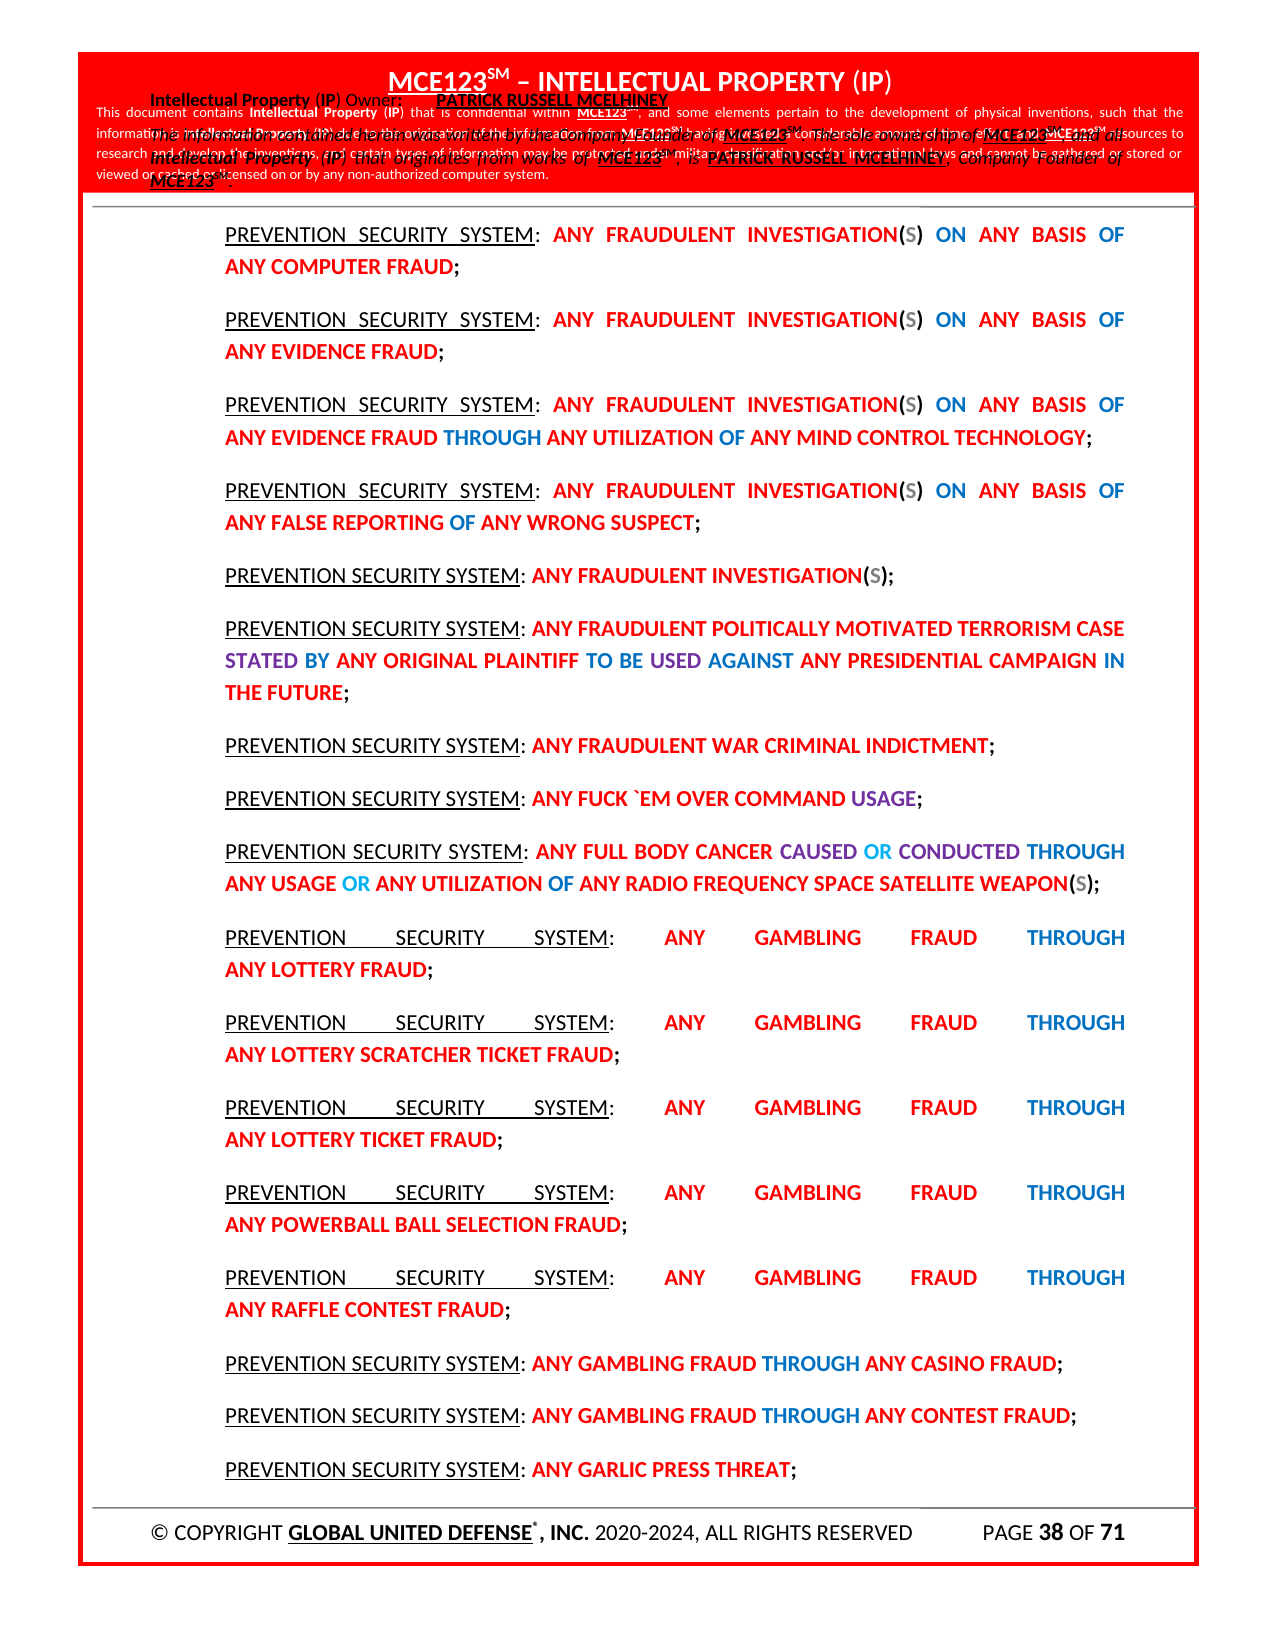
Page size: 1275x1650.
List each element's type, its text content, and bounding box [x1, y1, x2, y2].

text PREVENTION SECURITY SYSTEM: ANY GARLIC PRESS THREAT; [225, 1455, 1125, 1483]
text PREVENTION SECURITY SYSTEM: ANY GAMBLING FRAUD THROUGH ANY LOTTERY TICKET FRAUD; [225, 1093, 1125, 1153]
text PREVENTION SECURITY SYSTEM: ANY GAMBLING FRAUD THROUGH ANY RAFFLE CONTEST FRAUD; [225, 1263, 1125, 1324]
text PREVENTION SECURITY SYSTEM: ANY FRAUDULENT INVESTIGATION(S) ON ANY BASIS OF ANY EVIDENCE FRAUD THROUGH ANY UTILIZATION OF ANY MIND CONTROL TECHNOLOGY; [225, 391, 1125, 451]
text PREVENTION SECURITY SYSTEM: ANY FRAUDULENT INVESTIGATION(S) ON ANY BASIS OF ANY FALSE REPORTING OF ANY WRONG SUSPECT; [225, 476, 1125, 536]
text PREVENTION SECURITY SYSTEM: ANY FRAUDULENT INVESTIGATION(S); [225, 561, 1125, 589]
text PREVENTION SECURITY SYSTEM: ANY GAMBLING FRAUD THROUGH ANY CASINO FRAUD; [225, 1349, 1125, 1377]
text PREVENTION SECURITY SYSTEM: ANY GAMBLING FRAUD THROUGH ANY LOTTERY FRAUD; [225, 923, 1125, 983]
text PREVENTION SECURITY SYSTEM: ANY FRAUDULENT INVESTIGATION(S) ON ANY BASIS OF ANY COMPUTER FRAUD; [225, 220, 1125, 280]
text PREVENTION SECURITY SYSTEM: ANY GAMBLING FRAUD THROUGH ANY LOTTERY SCRATCHER TICKET FRAUD; [225, 1008, 1125, 1068]
text PREVENTION SECURITY SYSTEM: ANY GAMBLING FRAUD THROUGH ANY POWERBALL BALL SELECTION FRAUD; [225, 1178, 1125, 1238]
text PREVENTION SECURITY SYSTEM: ANY FUCK `EM OVER COMMAND USAGE; [225, 784, 1125, 812]
text PREVENTION SECURITY SYSTEM: ANY FULL BODY CANCER CAUSED OR CONDUCTED THROUGH ANY USAGE OR ANY UTILIZATION OF ANY RADIO FREQUENCY SPACE SATELLITE WEAPON(S); [225, 837, 1125, 898]
text PREVENTION SECURITY SYSTEM: ANY FRAUDULENT WAR CRIMINAL INDICTMENT; [225, 731, 1125, 759]
text PREVENTION SECURITY SYSTEM: ANY GAMBLING FRAUD THROUGH ANY CONTEST FRAUD; [225, 1402, 1125, 1430]
text PREVENTION SECURITY SYSTEM: ANY FRAUDULENT POLITICALLY MOTIVATED TERRORISM CASE STATED BY ANY ORIGINAL PLAINTIFF TO BE USED AGAINST ANY PRESIDENTIAL CAMPAIGN IN THE FUTURE; [225, 614, 1125, 706]
text PREVENTION SECURITY SYSTEM: ANY FRAUDULENT INVESTIGATION(S) ON ANY BASIS OF ANY EVIDENCE FRAUD; [225, 305, 1125, 366]
